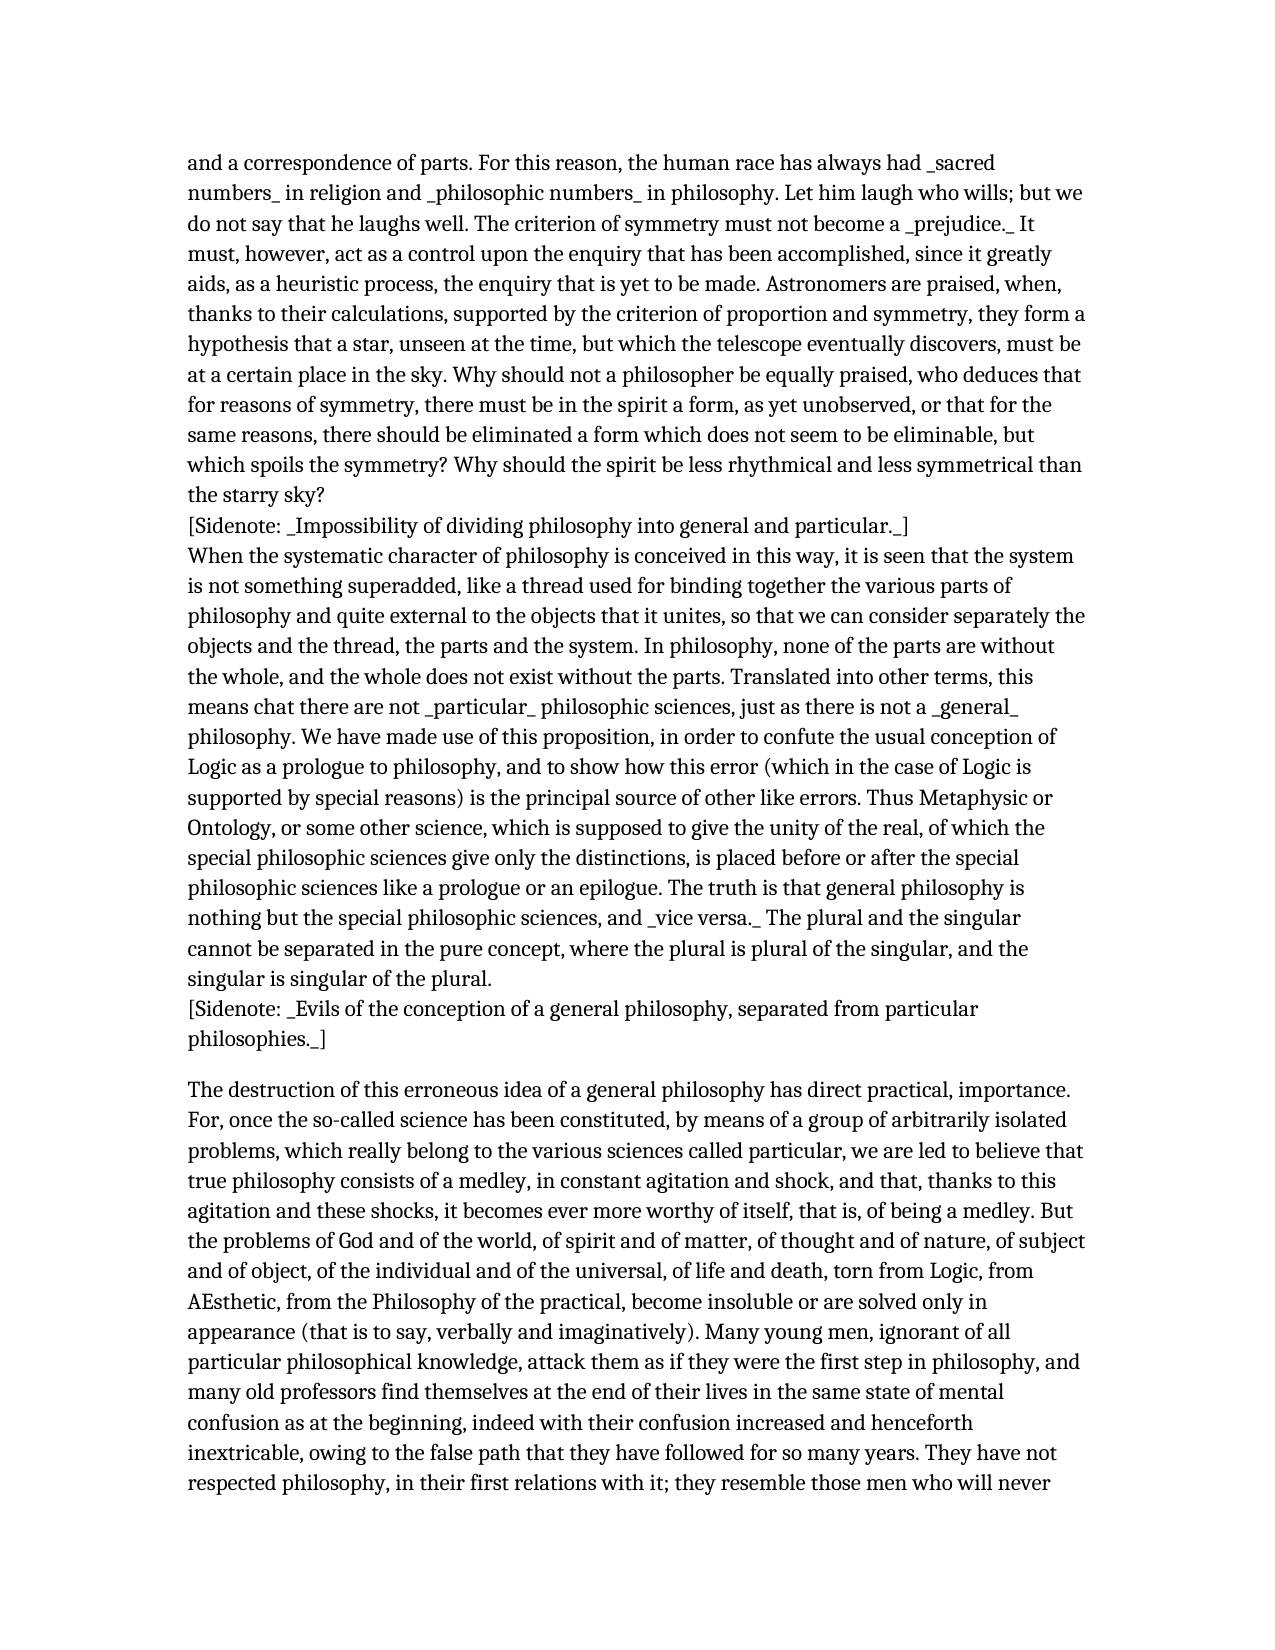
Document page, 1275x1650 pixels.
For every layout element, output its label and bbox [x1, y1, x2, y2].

text [187, 150, 1087, 1052]
text [187, 1077, 1087, 1496]
